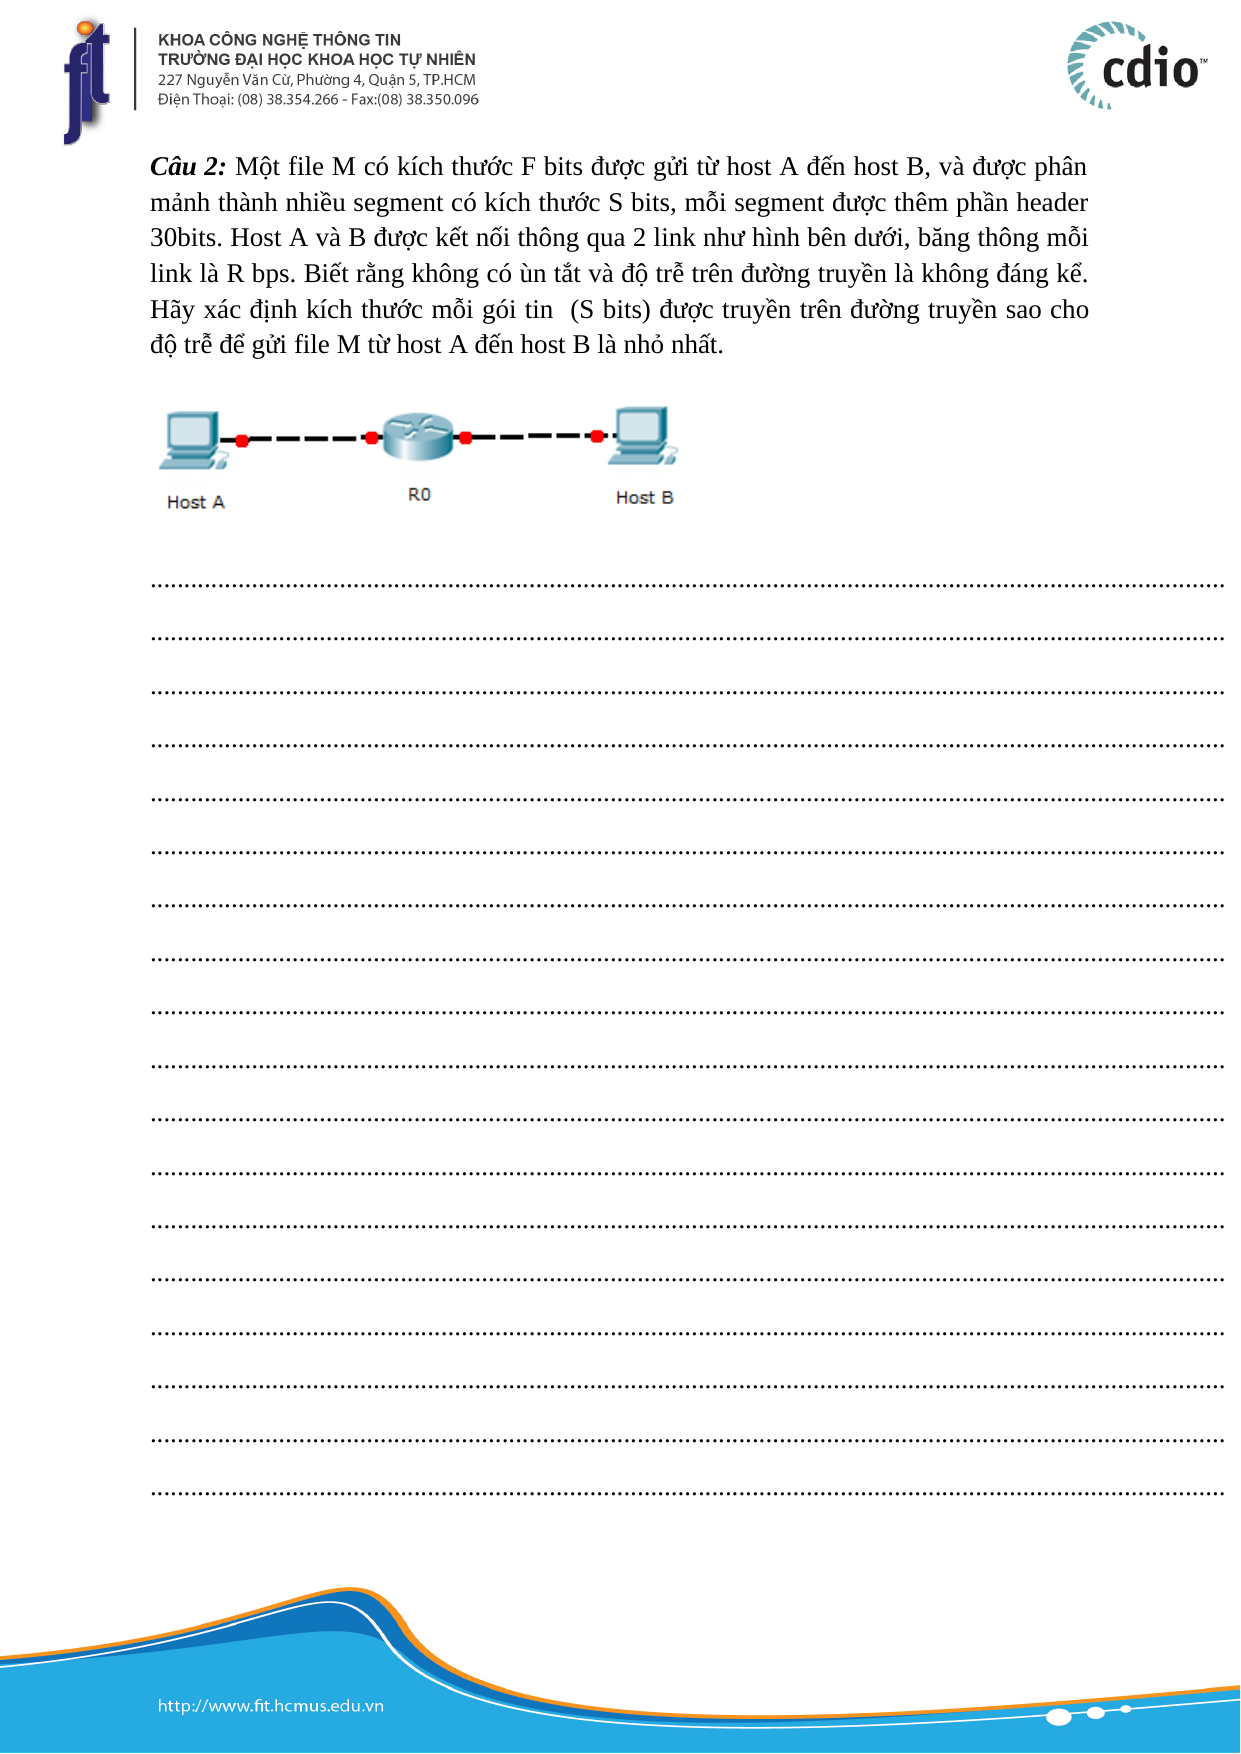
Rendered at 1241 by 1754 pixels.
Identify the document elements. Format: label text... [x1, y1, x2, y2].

text Câu 2: Một file M có kích thước F bits được gửi từ host A đến host B, và được phân mảnh thành nhiều segment có kích thước S bits, mỗi segment được thêm phần header 30bits. Host A và B được kết nối thông qua 2 link như hình bên dưới, băng thông mỗi link là R bps. Biết rằng không có ùn tắt và độ trễ trên đường truyền là không đáng kể. Hãy xác định kích thước mỗi gói tin (S bits) được truyền trên đường truyền sao cho độ trễ để gửi file M từ host A đến host B là nhỏ nhất. [150, 150, 1090, 360]
picture [0, 1584, 1241, 1753]
picture [40, 10, 1220, 169]
picture [150, 385, 710, 540]
